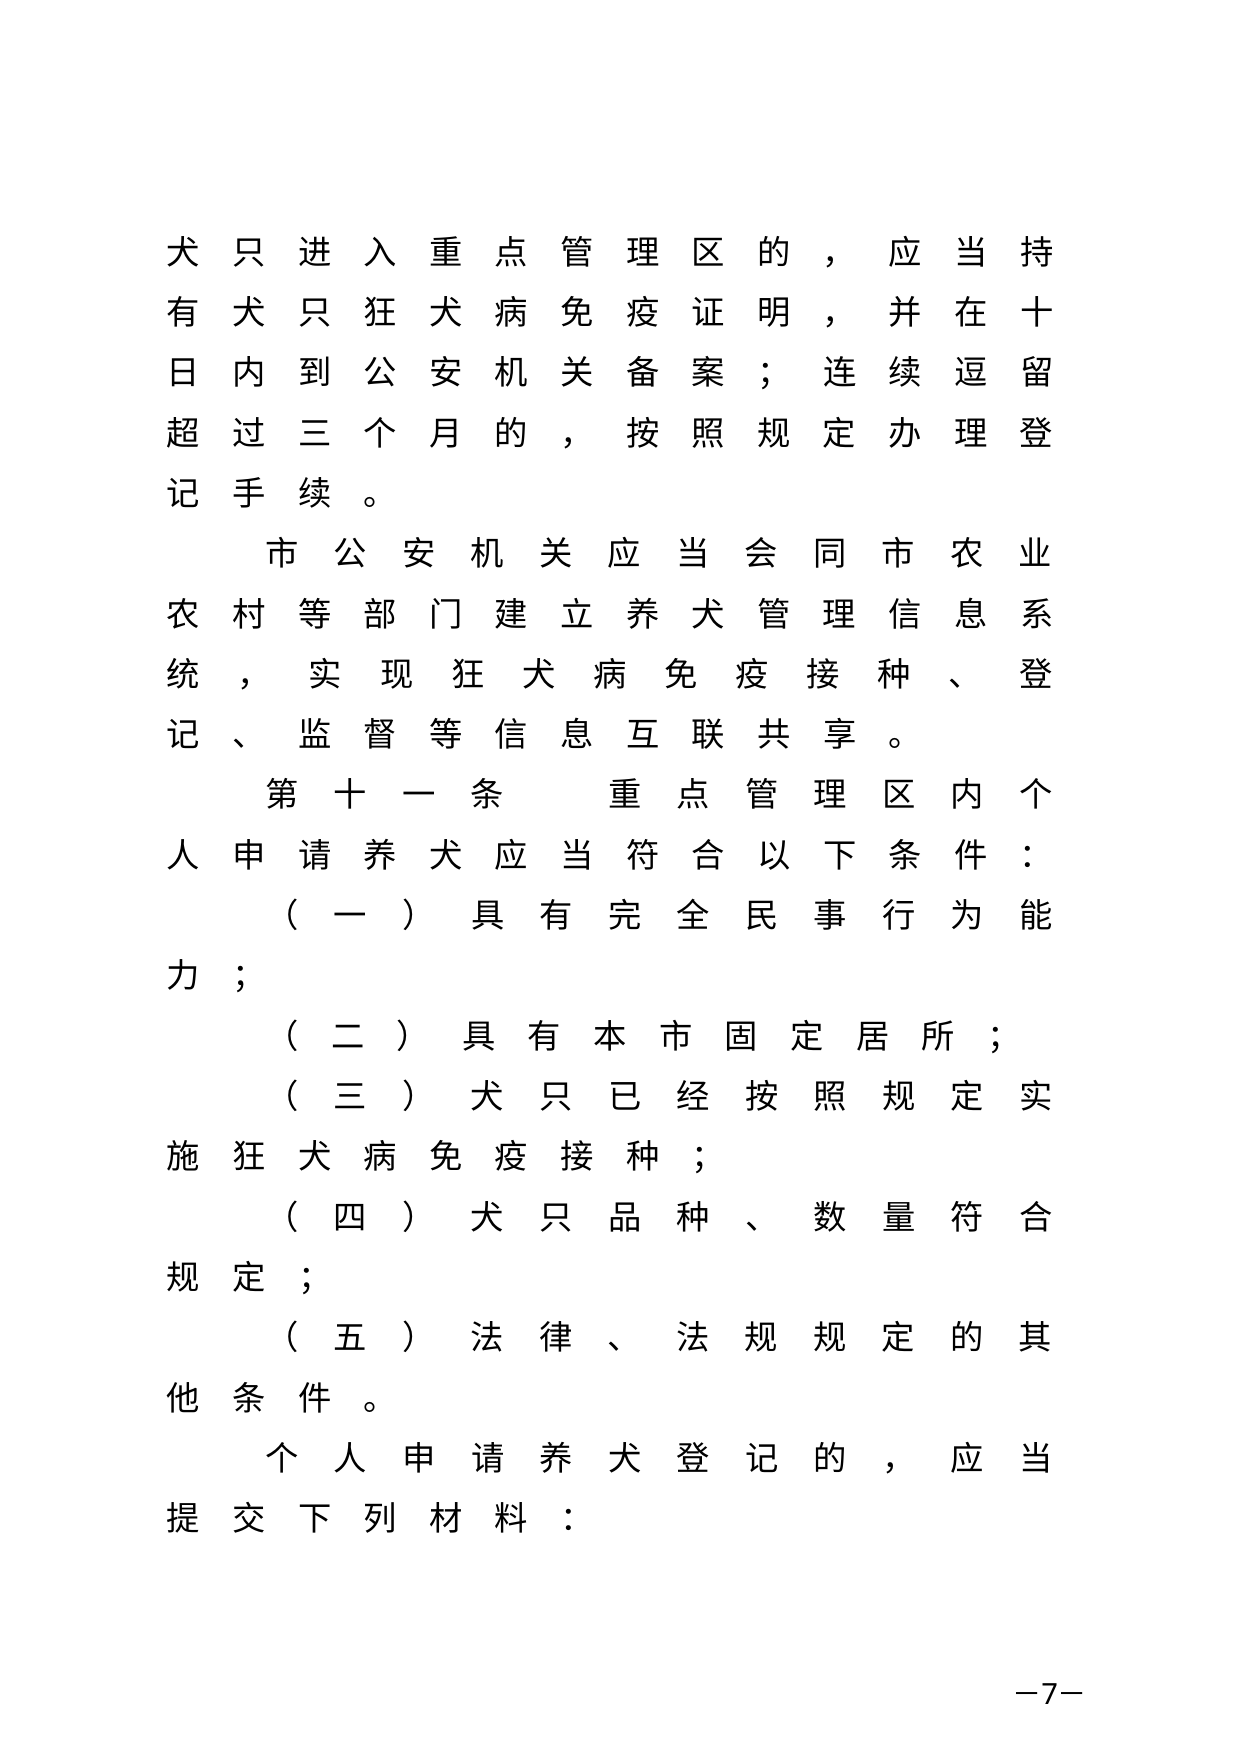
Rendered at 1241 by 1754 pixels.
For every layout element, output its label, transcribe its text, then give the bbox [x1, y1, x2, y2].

text （四）犬只品种、数量符合规定； [167, 1184, 1085, 1305]
text 市公安机关应当会同市农业农村等部门建立养犬管理信息系统，实现狂犬病免疫接种、登记、监督等信息互联共享。 [167, 521, 1085, 762]
text （五）法律、法规规定的其他条件。 [167, 1305, 1085, 1426]
text 个人申请养犬登记的，应当提交下列材料： [167, 1426, 1085, 1546]
text （一）具有完全民事行为能力； [167, 883, 1085, 1003]
text 第十一条 重点管理区内个人申请养犬应当符合以下条件： [167, 762, 1085, 883]
text （三）犬只已经按照规定实施狂犬病免疫接种； [167, 1064, 1085, 1184]
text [167, 219, 1085, 521]
text （二）具有本市固定居所； [167, 1003, 1085, 1064]
